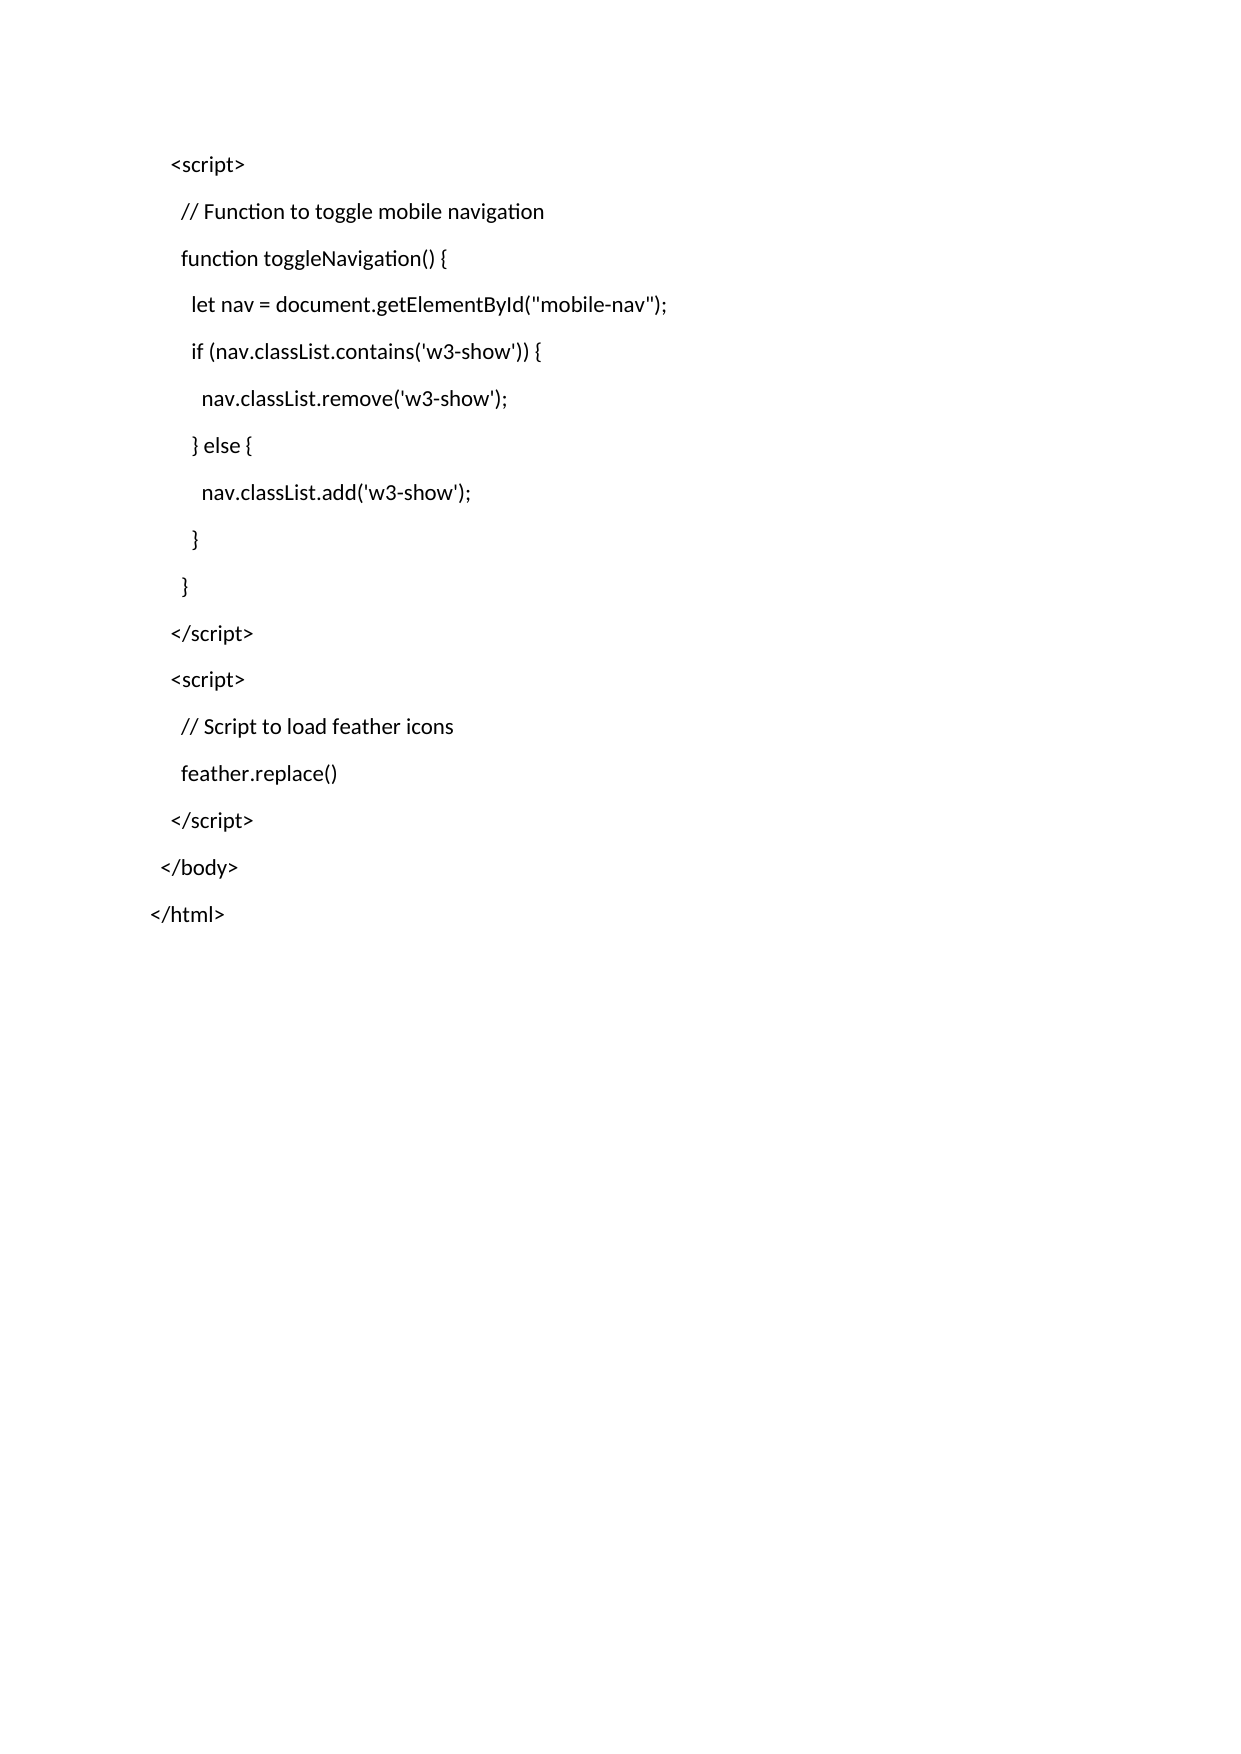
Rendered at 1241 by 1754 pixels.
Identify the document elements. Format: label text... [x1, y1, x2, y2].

text nav.classList.remove('w3-show'); [150, 384, 1090, 412]
text feather.replace() [150, 759, 1090, 787]
text <script> [150, 666, 1090, 694]
text </body> [150, 853, 1090, 881]
text } else { [150, 431, 1090, 459]
text </script> [150, 619, 1090, 647]
text function toggleNavigation() { [150, 244, 1090, 272]
text } [150, 572, 1090, 600]
text </script> [150, 806, 1090, 834]
text nav.classList.add('w3-show'); [150, 478, 1090, 506]
text <script> [150, 150, 1090, 178]
text // Function to toggle mobile navigation [150, 197, 1090, 225]
text // Script to load feather icons [150, 712, 1090, 741]
text </html> [150, 900, 1090, 928]
text let nav = document.getElementById("mobile-nav"); [150, 291, 1090, 319]
text } [150, 525, 1090, 553]
text if (nav.classList.contains('w3-show')) { [150, 337, 1090, 366]
